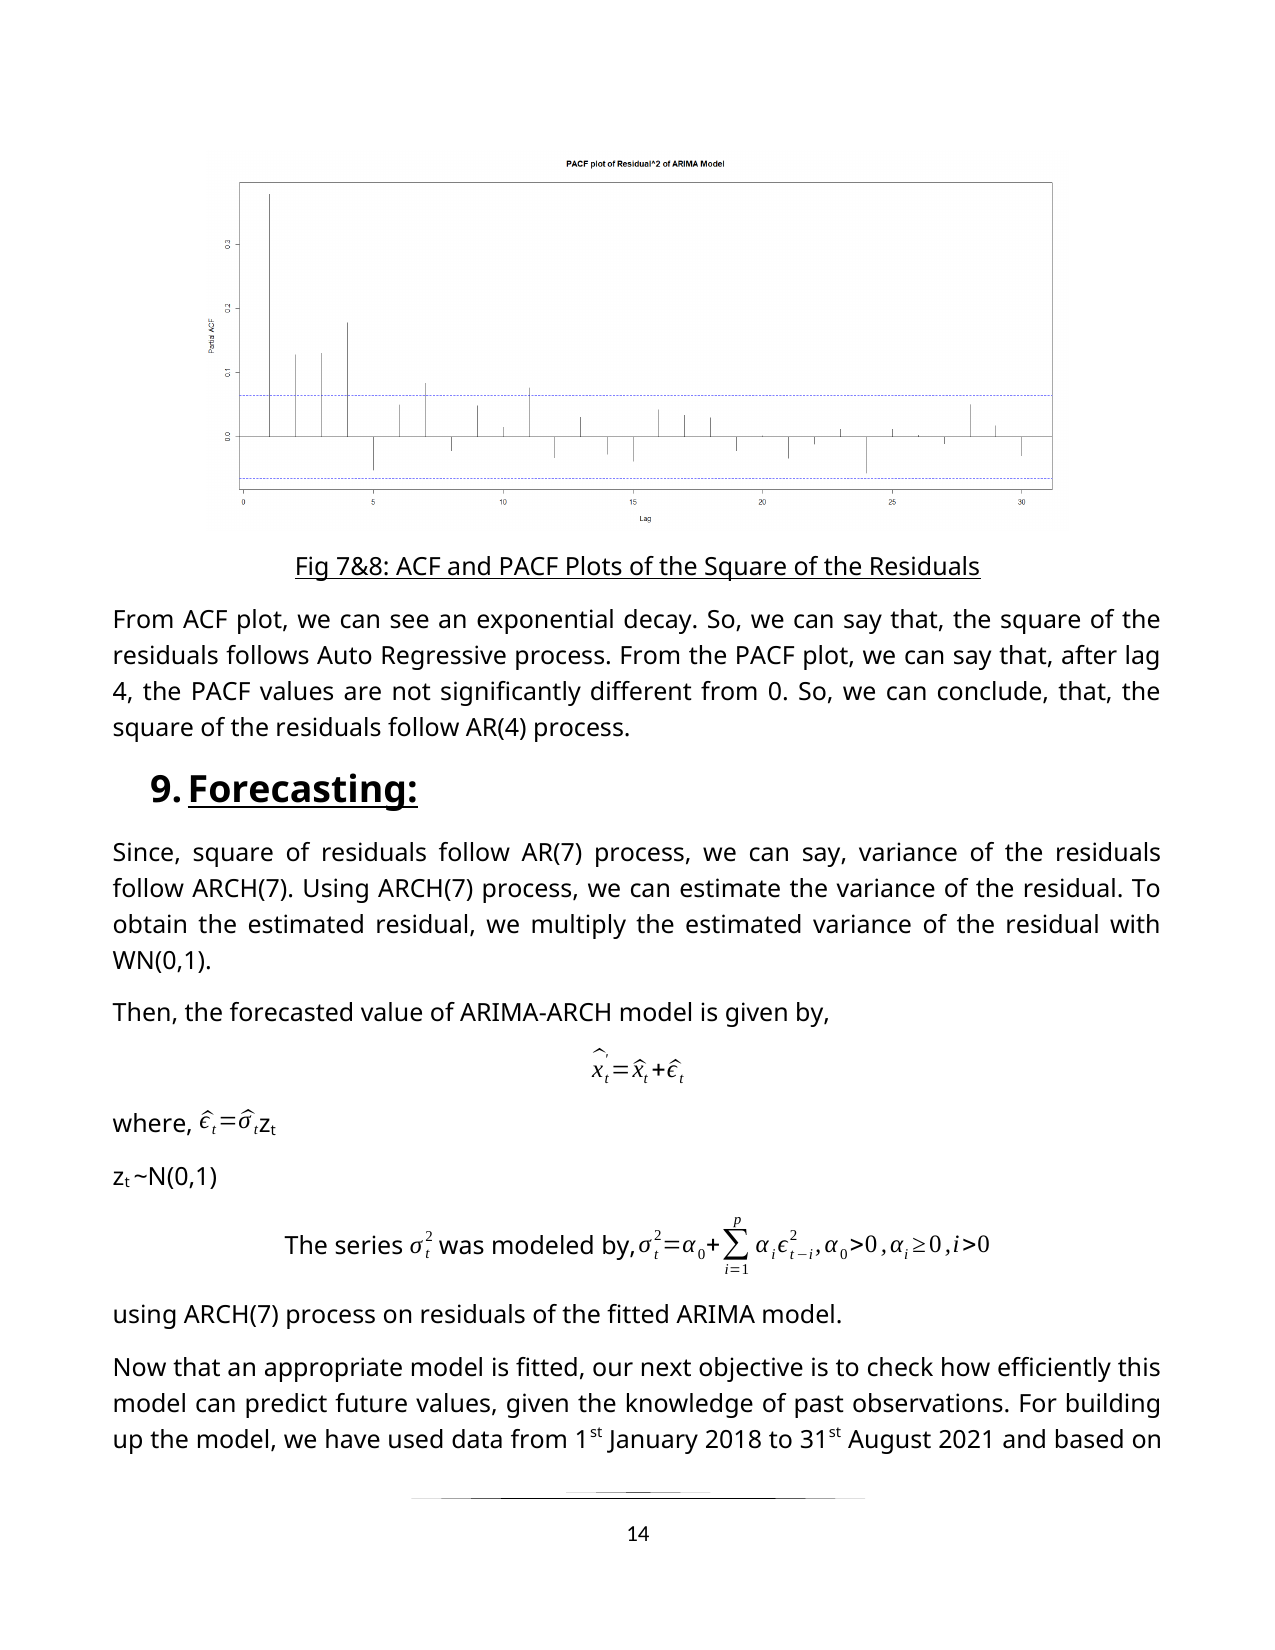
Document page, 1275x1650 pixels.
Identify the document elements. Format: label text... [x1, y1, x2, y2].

text Fig 7&8: ACF and PACF Plots of the Square of the Residuals [112, 549, 1162, 583]
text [112, 1349, 1162, 1456]
text where, zt [112, 1105, 1162, 1139]
text From ACF plot, we can see an exponential decay. So, we can say that, the square of the residuals follows Auto Regressive process. From the PACF plot, we can say that, after lag 4, the PACF values are not significantly different from 0. So, we can conclude, that, the square of the residuals follow AR(4) process. [112, 602, 1162, 744]
picture [206, 150, 1069, 531]
list Forecasting: [150, 762, 1162, 813]
text using ARCH(7) process on residuals of the fitted ARIMA model. [112, 1297, 1162, 1331]
text zt ~N(0,1) [112, 1158, 1162, 1192]
text Since, square of residuals follow AR(7) process, we can say, variance of the residuals follow ARCH(7). Using ARCH(7) process, we can estimate the variance of the residual. To obtain the estimated residual, we multiply the estimated variance of the residual with WN(0,1). [112, 834, 1162, 976]
text The series was modeled by, [112, 1211, 1162, 1278]
text Then, the forecasted value of ARIMA-ARCH model is given by, [112, 995, 1162, 1029]
